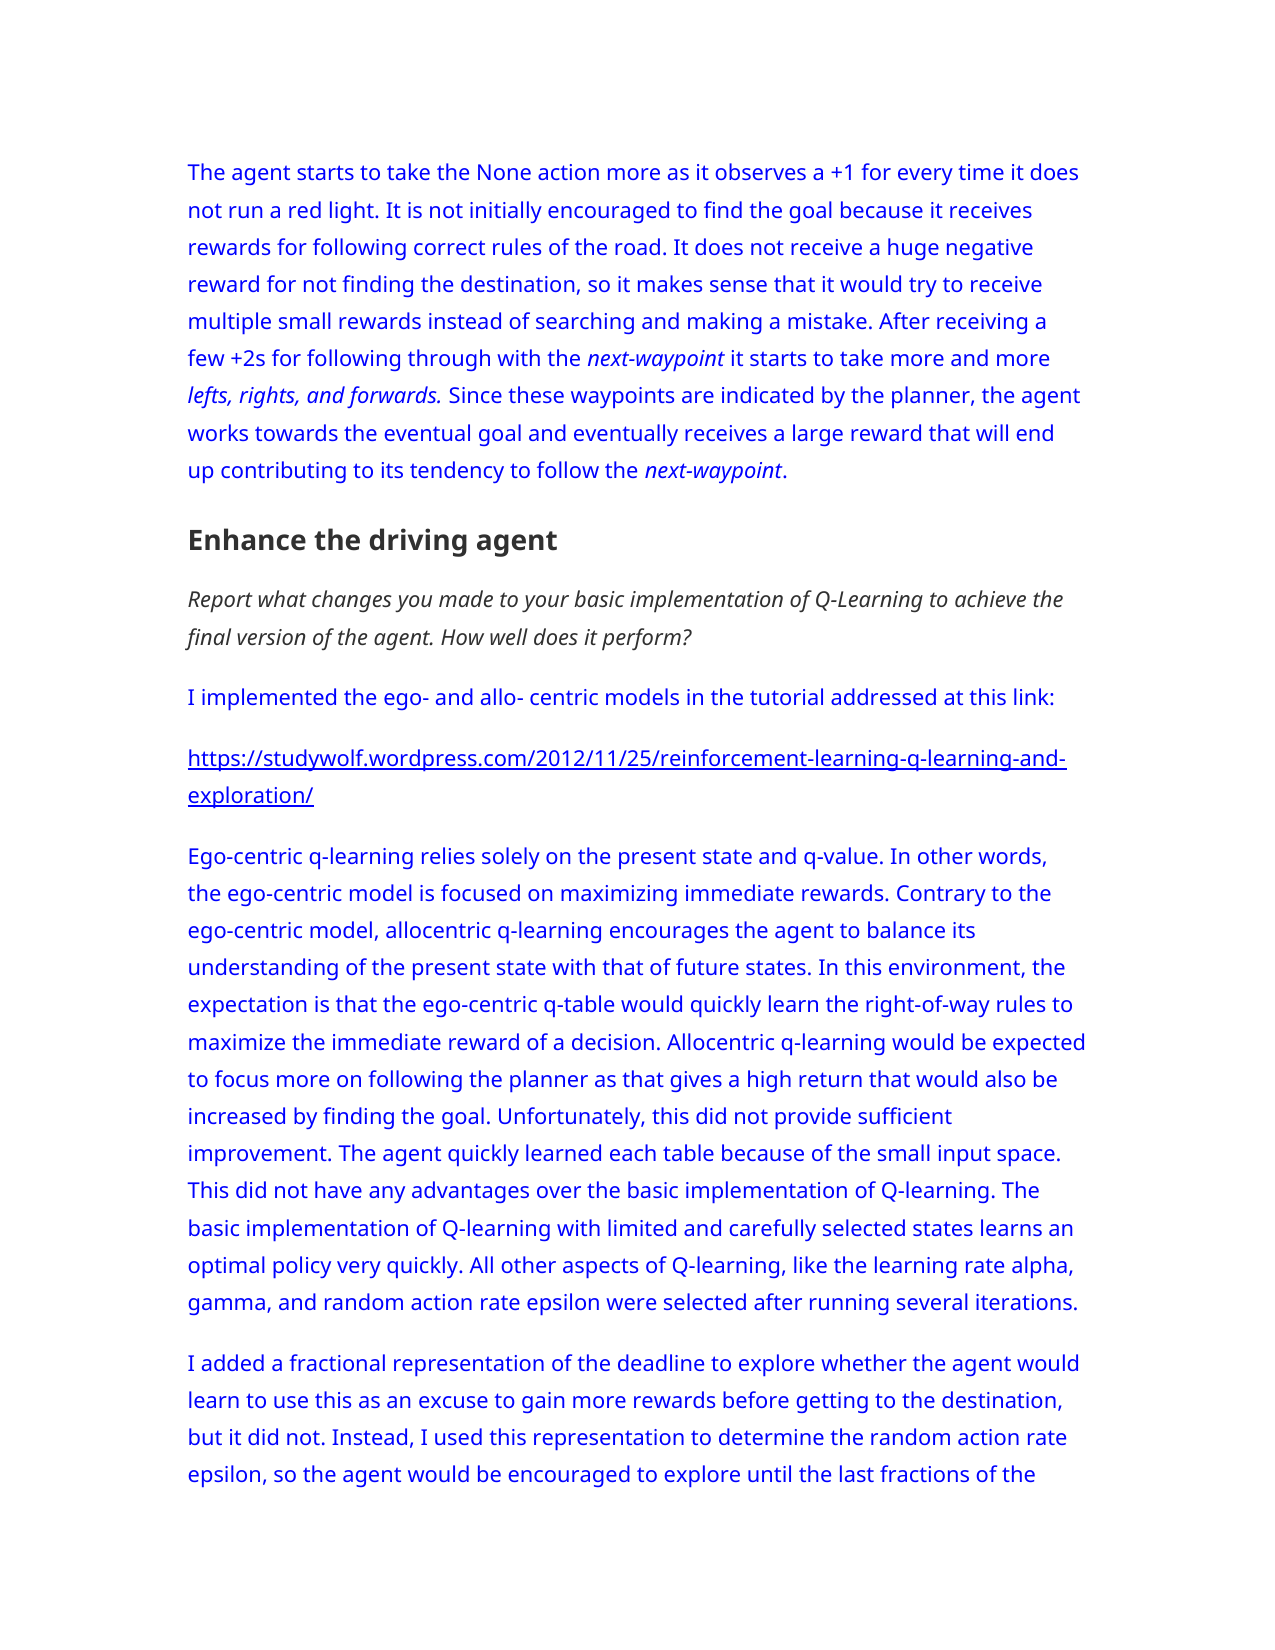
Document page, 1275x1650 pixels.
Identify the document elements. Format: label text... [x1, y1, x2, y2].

text https://studywolf.wordpress.com/2012/11/25/reinforcement-learning-q-learning-and-exploration/ [187, 735, 1087, 810]
text I implemented the ego- and allo- centric models in the tutorial addressed at this link: [187, 675, 1087, 712]
text The agent starts to take the None action more as it observes a +1 for every time it does not run a red light. It is not initially encouraged to find the goal because it receives rewards for following correct rules of the road. It does not receive a huge negative reward for not finding the destination, so it makes sense that it would try to receive multiple small rewards instead of searching and making a mistake. After receiving a few +2s for following through with the next-waypoint it starts to take more and more lefts, rights, and forwards. Since these waypoints are indicated by the planner, the agent works towards the eventual goal and eventually receives a large reward that will end up contributing to its tendency to follow the next-waypoint. [187, 150, 1087, 485]
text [187, 1340, 1087, 1489]
text Ego-centric q-learning relies solely on the present state and q-value. In other words, the ego-centric model is focused on maximizing immediate rewards. Contrary to the ego-centric model, allocentric q-learning encourages the agent to balance its understanding of the present state with that of future states. In this environment, the expectation is that the ego-centric q-table would quickly learn the right-of-way rules to maximize the immediate reward of a decision. Allocentric q-learning would be expected to focus more on following the planner as that gives a high return that would also be increased by finding the goal. Unfortunately, this did not provide sufficient improvement. The agent quickly learned each table because of the small input space. This did not have any advantages over the basic implementation of Q-learning. The basic implementation of Q-learning with limited and carefully selected states learns an optimal policy very quickly. All other aspects of Q-learning, like the learning rate alpha, gamma, and random action rate epsilon were selected after running several iterations. [187, 833, 1087, 1317]
text Report what changes you made to your basic implementation of Q-Learning to achieve the final version of the agent. How well does it perform? [187, 577, 1087, 651]
subtitle Enhance the driving agent [187, 521, 1087, 559]
